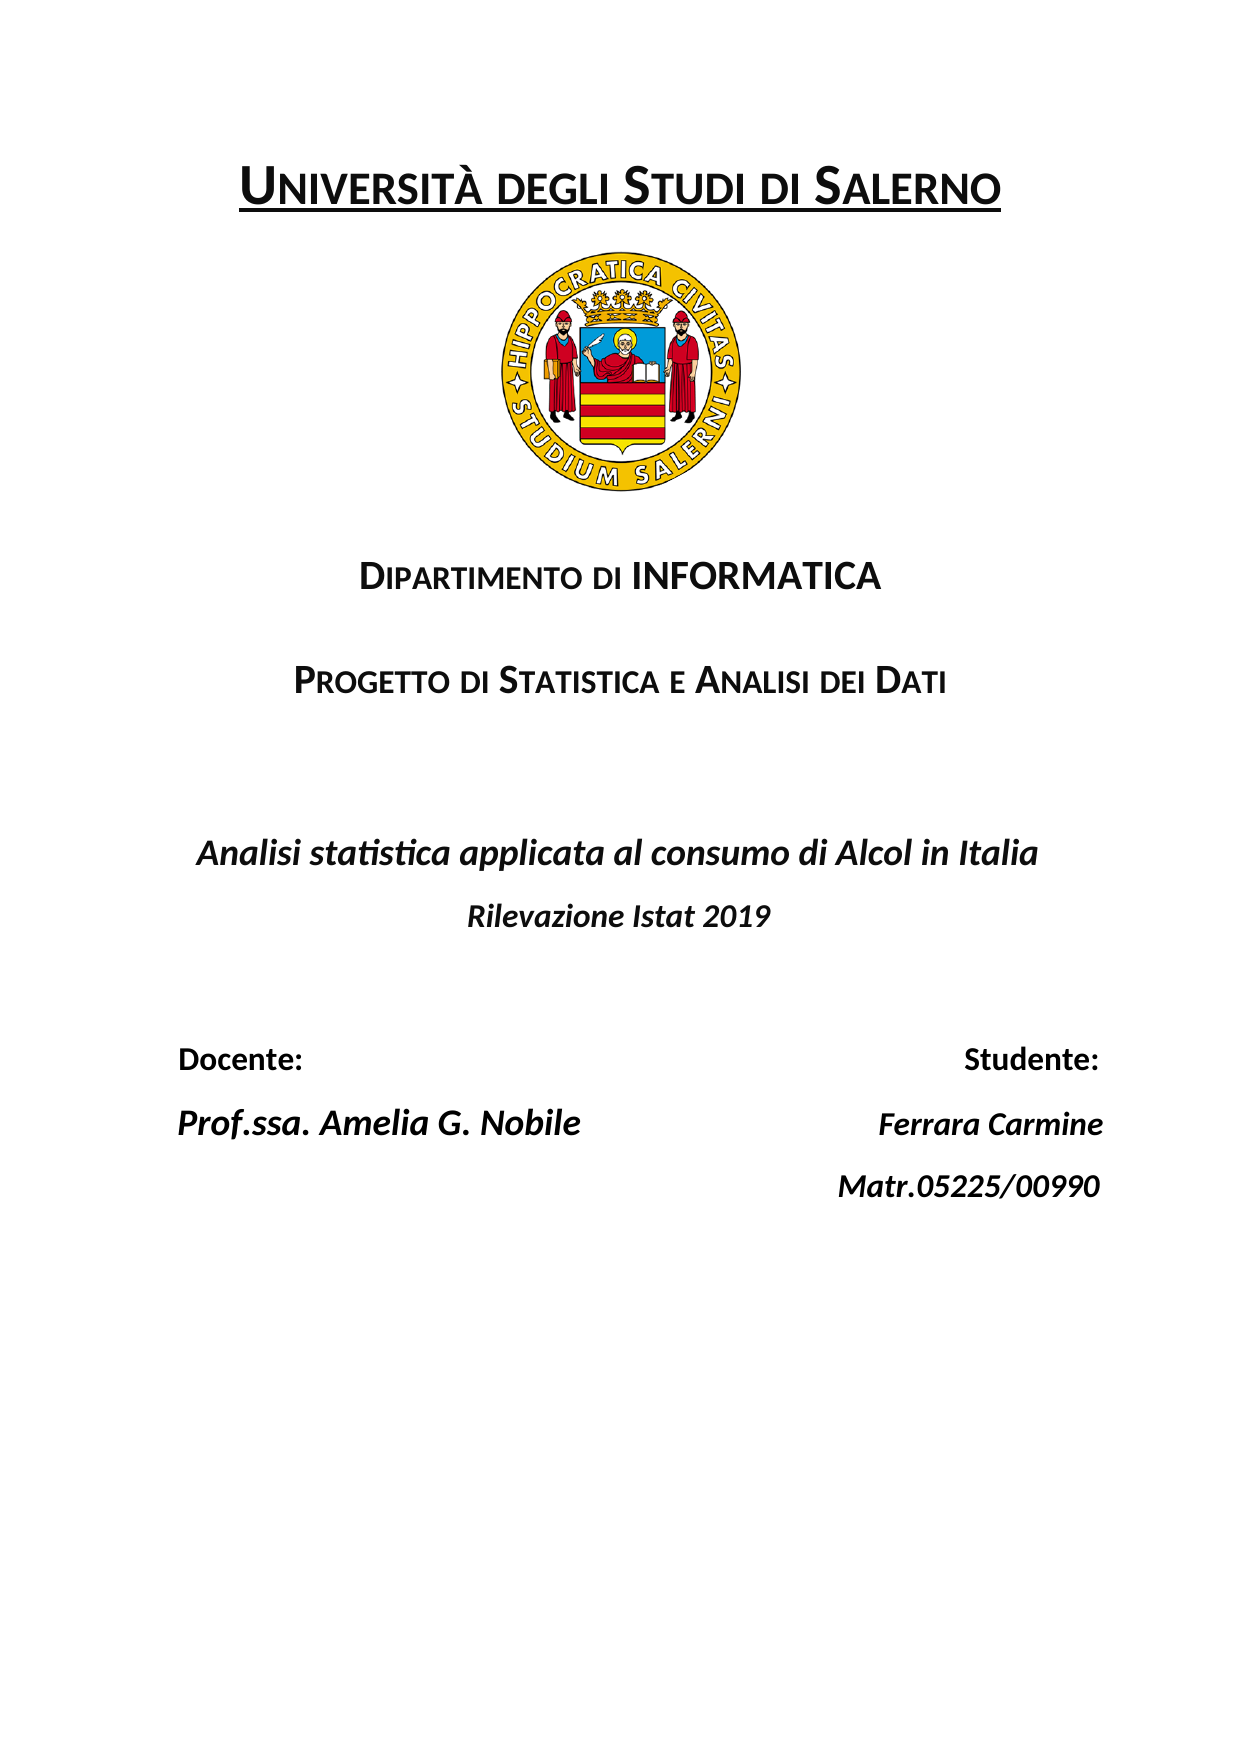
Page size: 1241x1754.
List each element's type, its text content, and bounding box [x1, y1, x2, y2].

text Matr.05225/00990 [118, 1165, 1122, 1206]
text Prof.ssa. Amelia G. Nobile Ferrara Carmine [118, 1099, 1122, 1145]
text Rilevazione Istat 2019 [118, 895, 1122, 936]
text Dipartimento di INFORMATICA [118, 549, 1122, 600]
text Analisi statistica applicata al consumo di Alcol in Italia [118, 829, 1122, 875]
picture [495, 245, 742, 492]
text Università degli Studi di Salerno [118, 148, 1122, 219]
text Docente: Studente: [118, 1038, 1122, 1079]
text Progetto di Statistica e Analisi dei Dati [118, 642, 1122, 704]
